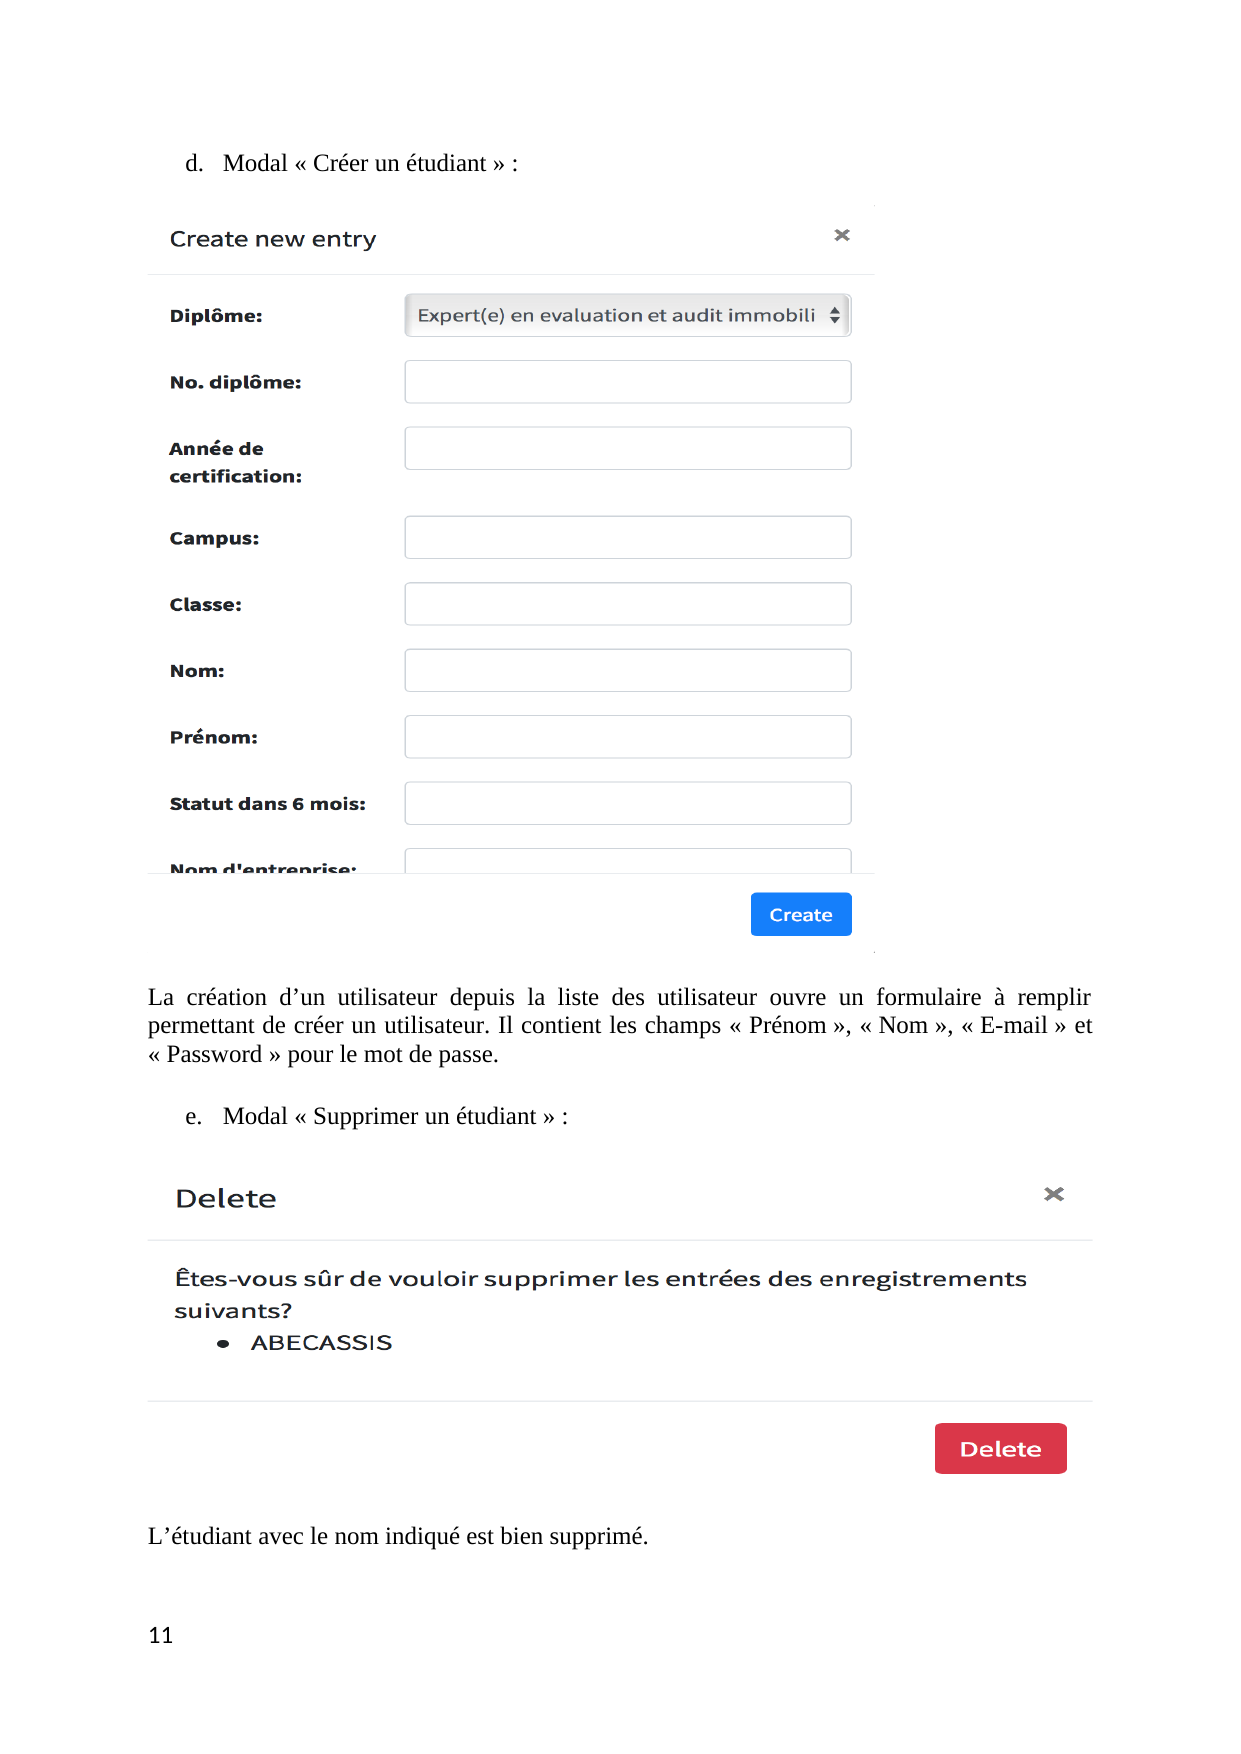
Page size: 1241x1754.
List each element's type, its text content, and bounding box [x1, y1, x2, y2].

text La création d’un utilisateur depuis la liste des utilisateur ouvre un formulaire à remplir permettant de créer un utilisateur. Il contient les champs « Prénom », « Nom », « E-mail » et « Password » pour le mot de passe. [148, 982, 1093, 1068]
subtitle Modal « Créer un étudiant » : [185, 148, 1093, 176]
picture [147, 205, 875, 953]
text L’étudiant avec le nom indiqué est bien supprimé. [148, 1521, 1093, 1550]
subtitle Modal « Supprimer un étudiant » : [185, 1101, 1093, 1130]
picture [147, 1158, 1093, 1492]
